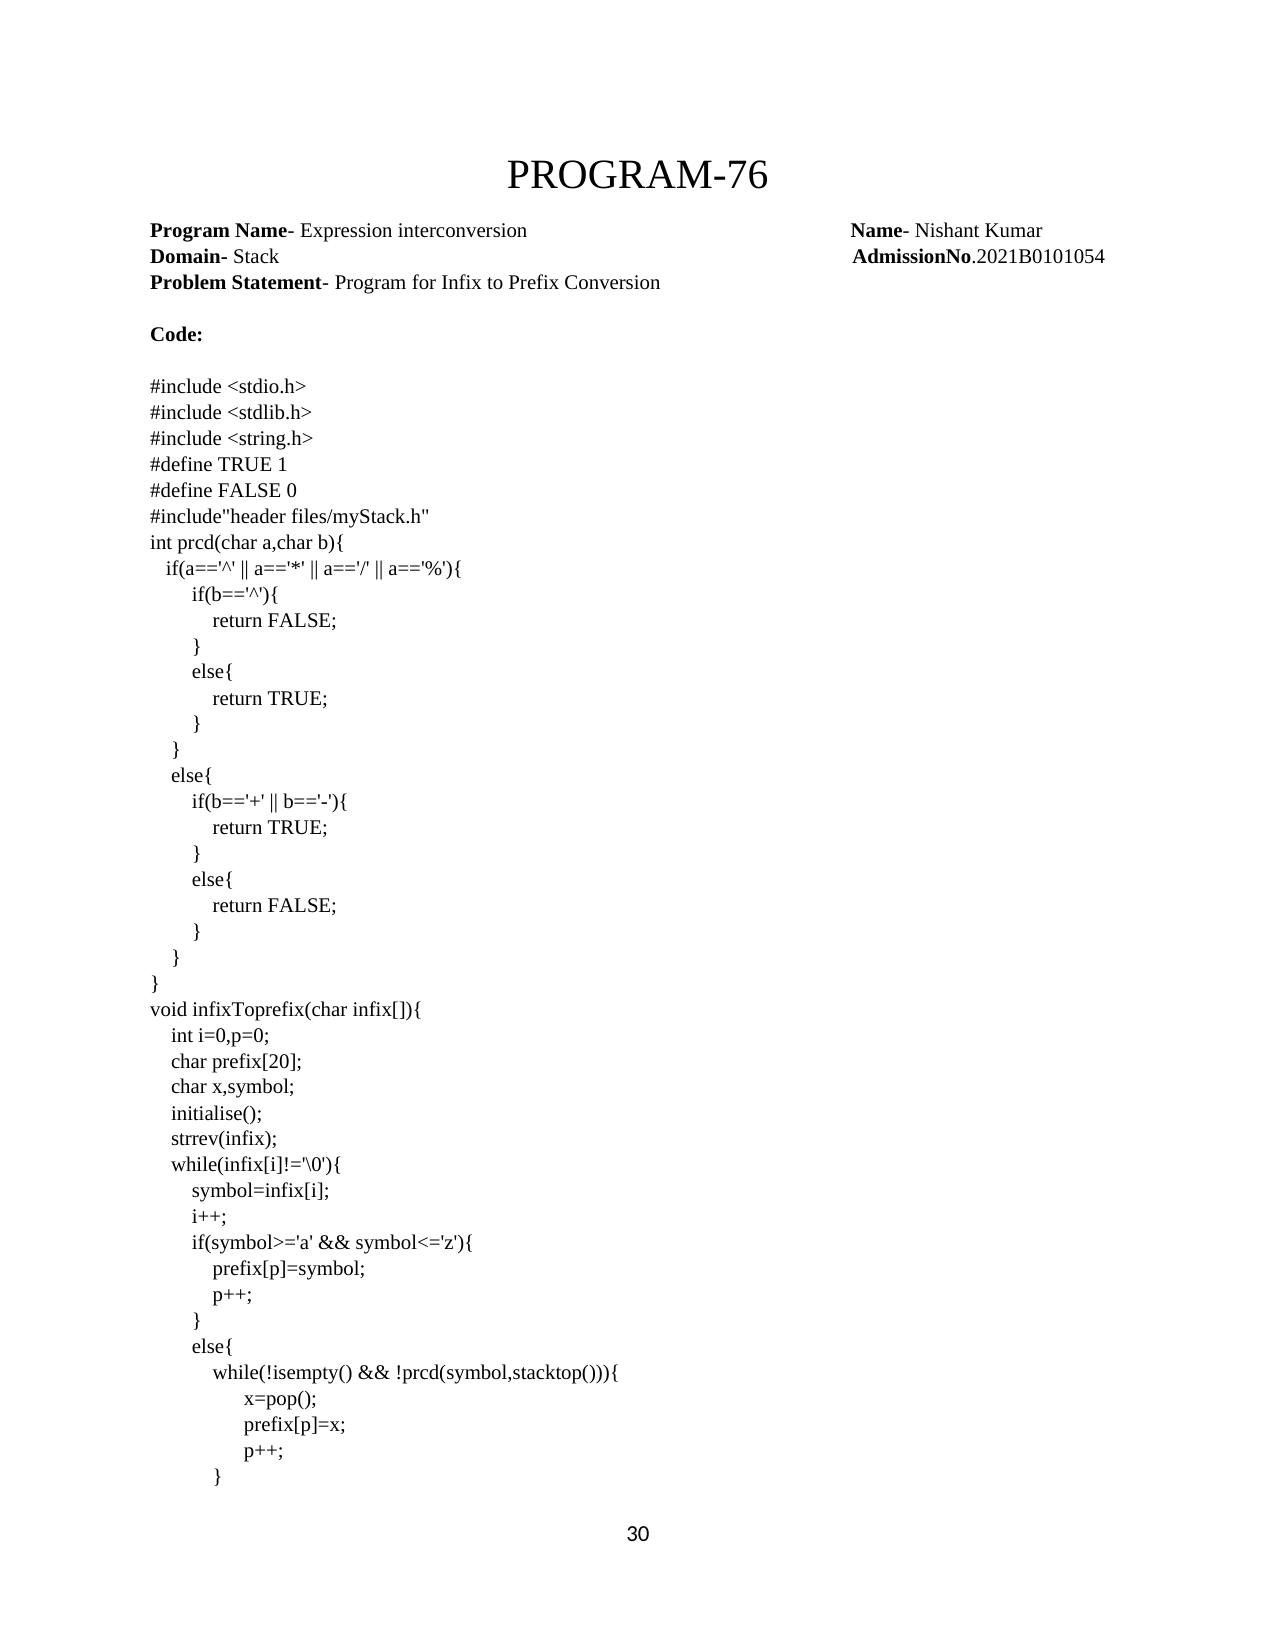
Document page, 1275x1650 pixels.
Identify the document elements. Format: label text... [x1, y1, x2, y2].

text } [150, 945, 1125, 969]
text else{ [150, 1334, 1125, 1358]
text PROGRAM-76 [150, 150, 1125, 198]
text char x,symbol; [150, 1074, 1125, 1098]
text } [150, 1308, 1125, 1332]
text return FALSE; [150, 893, 1125, 917]
text return FALSE; [150, 608, 1125, 632]
text prefix[p]=symbol; [150, 1256, 1125, 1280]
text if(b=='^'){ [150, 582, 1125, 606]
text prefix[p]=x; [150, 1412, 1125, 1436]
text #include"header files/myStack.h" [150, 504, 1125, 528]
text int i=0,p=0; [150, 1023, 1125, 1047]
text return TRUE; [150, 685, 1125, 709]
text while(!isempty() && !prcd(symbol,stacktop())){ [150, 1360, 1125, 1384]
text Program Name- Expression interconversion Name- Nishant Kumar [527, 218, 1125, 242]
text } [150, 711, 1125, 735]
text char prefix[20]; [150, 1048, 1125, 1073]
text else{ [150, 659, 1125, 683]
text if(a=='^' || a=='*' || a=='/' || a=='%'){ [150, 556, 1125, 580]
text x=pop(); [150, 1386, 1125, 1410]
text } [150, 633, 1125, 658]
text } [150, 841, 1125, 865]
text } [150, 1463, 1125, 1488]
text #include <string.h> [150, 426, 1125, 450]
text symbol=infix[i]; [150, 1178, 1125, 1202]
text p++; [150, 1282, 1125, 1306]
text #include <stdlib.h> [150, 400, 1125, 424]
text int prcd(char a,char b){ [150, 530, 1125, 554]
text #include <stdio.h> [150, 374, 1125, 398]
text } [150, 971, 1125, 995]
text while(infix[i]!='\0'){ [150, 1152, 1125, 1176]
text #define TRUE 1 [150, 452, 1125, 476]
text return TRUE; [150, 815, 1125, 839]
text strrev(infix); [150, 1126, 1125, 1150]
text p++; [150, 1438, 1125, 1462]
text } [150, 919, 1125, 943]
text Code: [150, 322, 1125, 346]
text if(symbol>='a' && symbol<='z'){ [150, 1230, 1125, 1254]
text Domain- Stack AdmissionNo.2021B0101054 [150, 244, 1125, 268]
text i++; [150, 1204, 1125, 1228]
text initialise(); [150, 1100, 1125, 1124]
text else{ [150, 867, 1125, 891]
text if(b=='+' || b=='-'){ [150, 789, 1125, 813]
text } [150, 737, 1125, 761]
text #define FALSE 0 [150, 478, 1125, 502]
text void infixToprefix(char infix[]){ [150, 997, 1125, 1021]
text Problem Statement- Program for Infix to Prefix Conversion [150, 270, 1125, 294]
text else{ [150, 763, 1125, 787]
